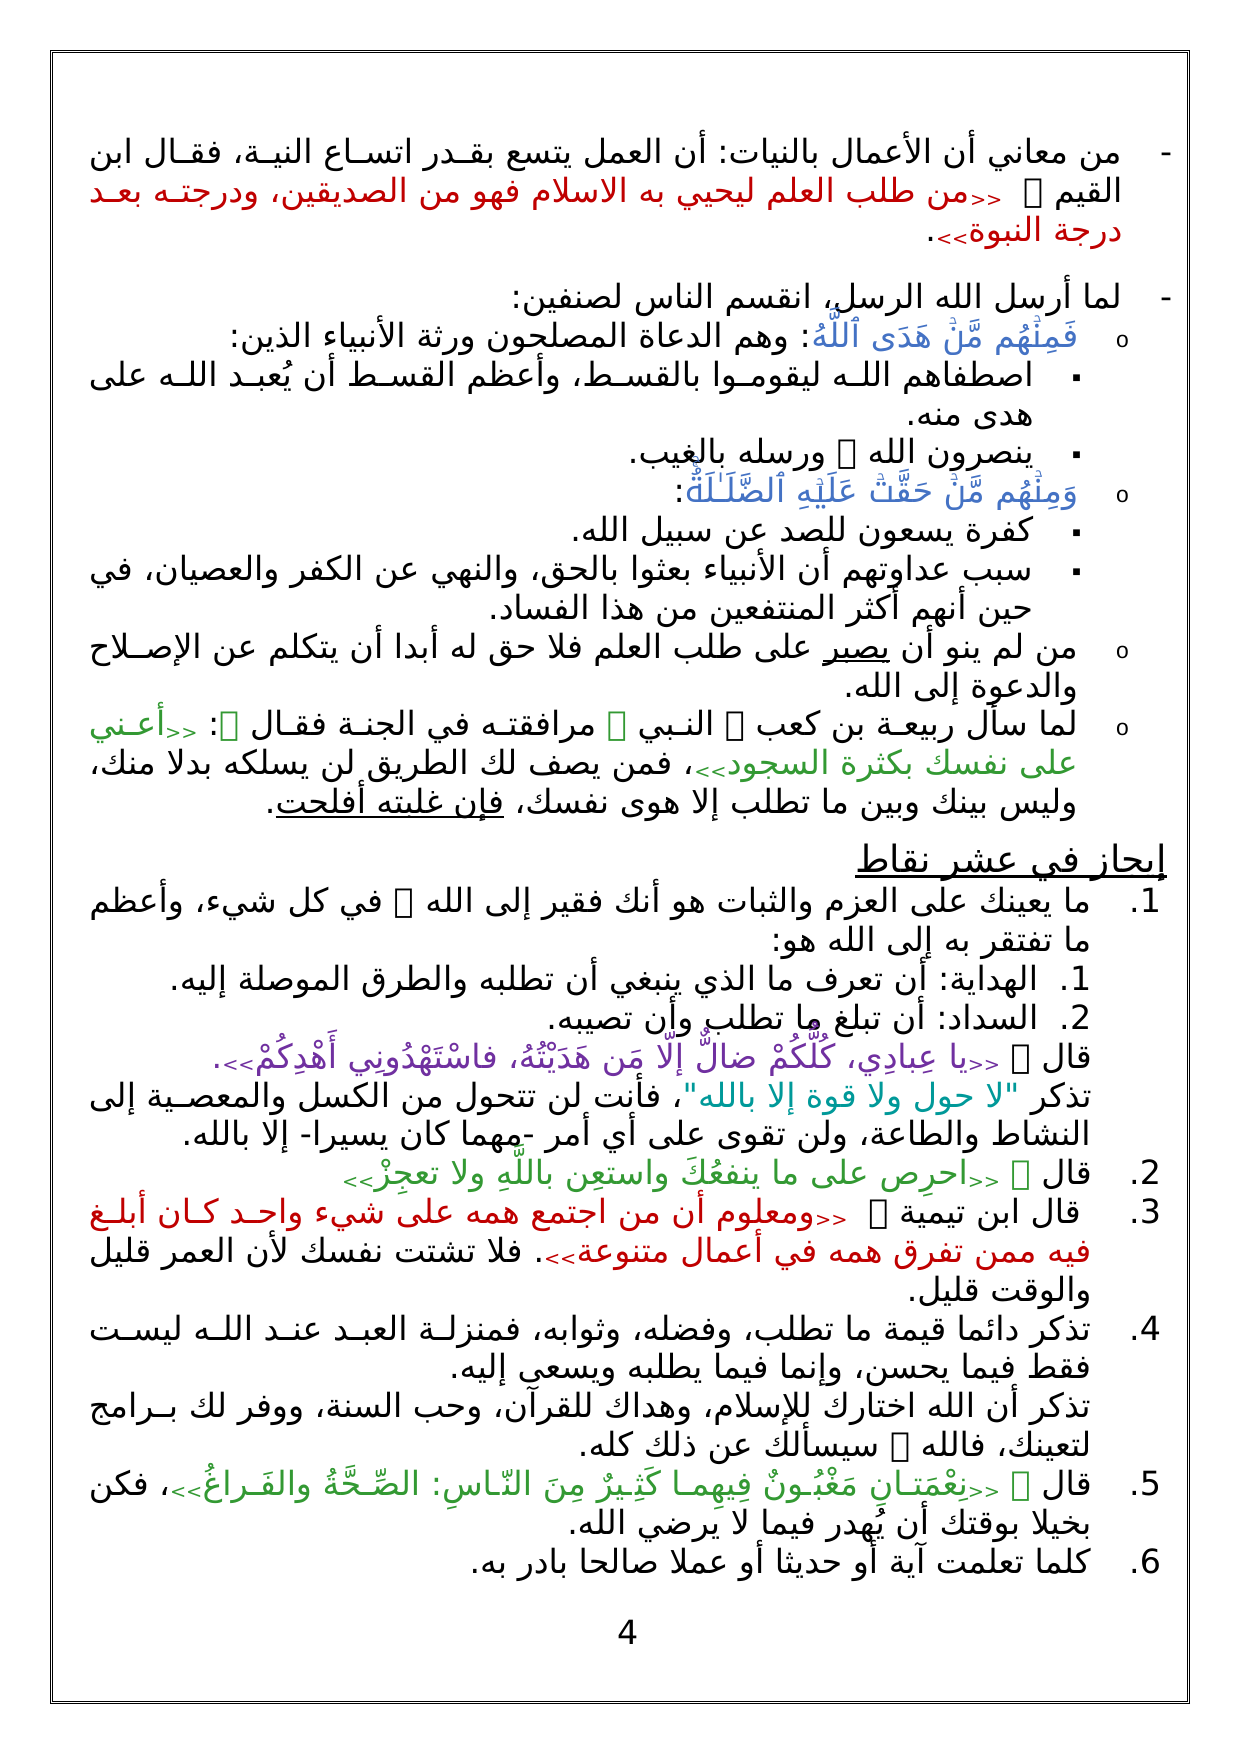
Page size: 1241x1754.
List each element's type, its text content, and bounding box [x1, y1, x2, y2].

list اصطفاهم الله ليقوموا بالقسط، وأعظم القسط أن يُعبد الله على هدى منه. [89, 355, 1071, 433]
list لما سأل ربيعة بن كعب النبي مرافقته في الجنة فقال : <<أعني على نفسك بكثرة السجود>>، فمن يصف لك الطريق لن يسلكه بدلا منك، وليس بينك وبين ما تطلب إلا هوى نفسك، فإن غلبته أفلحت. [89, 705, 1116, 821]
list 1. الهداية: أن تعرف ما الذي ينبغي أن تطلبه والطرق الموصلة إليه. 2. السداد: أن تبلغ ما تطلب وأن تصيبه. [89, 959, 1092, 1037]
list تذكر "لا حول ولا قوة إلا بالله"، فأنت لن تتحول من الكسل والمعصية إلى النشاط والطاعة، ولن تقوى على أي أمر -مهما كان يسيرا- إلا بالله. [89, 1076, 1092, 1154]
list كفرة يسعون للصد عن سبيل الله. [89, 511, 1071, 549]
list قال ابن تيمية <<ومعلوم أن من اجتمع همه على شيء واحد كان أبلغ فيه ممن تفرق همه في أعمال متنوعة>>. فلا تشتت نفسك لأن العمر قليل والوقت قليل. [89, 1193, 1129, 1309]
list من لم ينو أن يصبر على طلب العلم فلا حق له أبدا أن يتكلم عن الإصلاح والدعوة إلى الله. [89, 627, 1116, 705]
subtitle إيجاز في عشر نقاط [89, 838, 1167, 882]
list ما يعينك على العزم والثبات هو أنك فقير إلى الله في كل شيء، وأعظم ما تفتقر به إلى الله هو: [89, 882, 1129, 959]
list فَمِنۡهُم مَّنۡ هَدَى ٱللَّهُ: وهم الدعاة المصلحون ورثة الأنبياء الذين: [89, 316, 1116, 355]
list ينصرون الله ورسله بالغيب. [89, 433, 1071, 472]
list من معاني أن الأعمال بالنيات: أن العمل يتسع بقدر اتساع النية، فقال ابن القيم <<من طلب العلم ليحيي به الاسلام فهو من الصديقين، ودرجته بعد درجة النبوة>>. [89, 133, 1160, 249]
list سبب عداوتهم أن الأنبياء بعثوا بالحق، والنهي عن الكفر والعصيان، في حين أنهم أكثر المنتفعين من هذا الفساد. [89, 549, 1071, 627]
list وَمِنۡهُم مَّنۡ حَقَّتۡ عَلَیۡهِ ٱلضَّلَـٰلَةُۚ: [89, 472, 1116, 511]
list كلما تعلمت آية أو حديثا أو عملا صالحا بادر به. [89, 1542, 1129, 1581]
list لما أرسل الله الرسل، انقسم الناس لصنفين: [89, 277, 1160, 316]
list قال <<يا عِبادِي، كُلُّكُمْ ضالٌّ إلّا مَن هَدَيْتُهُ، فاسْتَهْدُونِي أَهْدِكُمْ>>. [89, 1037, 1092, 1076]
list تذكر دائما قيمة ما تطلب، وفضله، وثوابه، فمنزلة العبد عند الله ليست فقط فيما يحسن، وإنما فيما يطلبه ويسعى إليه. [89, 1309, 1129, 1387]
list قال <<نِعْمَتانِ مَغْبُونٌ فِيهِما كَثِيرٌ مِنَ النّاسِ: الصِّحَّةُ والفَراغُ>>، فكن بخيلا بوقتك أن يُهدر فيما لا يرضي الله. [89, 1464, 1129, 1542]
list قال <<احرِص على ما ينفعُكَ واستعِن باللَّهِ ولا تعجِزْ>> [89, 1154, 1129, 1193]
list تذكر أن الله اختارك للإسلام، وهداك للقرآن، وحب السنة، ووفر لك برامج لتعينك، فالله سيسألك عن ذلك كله. [89, 1387, 1092, 1464]
